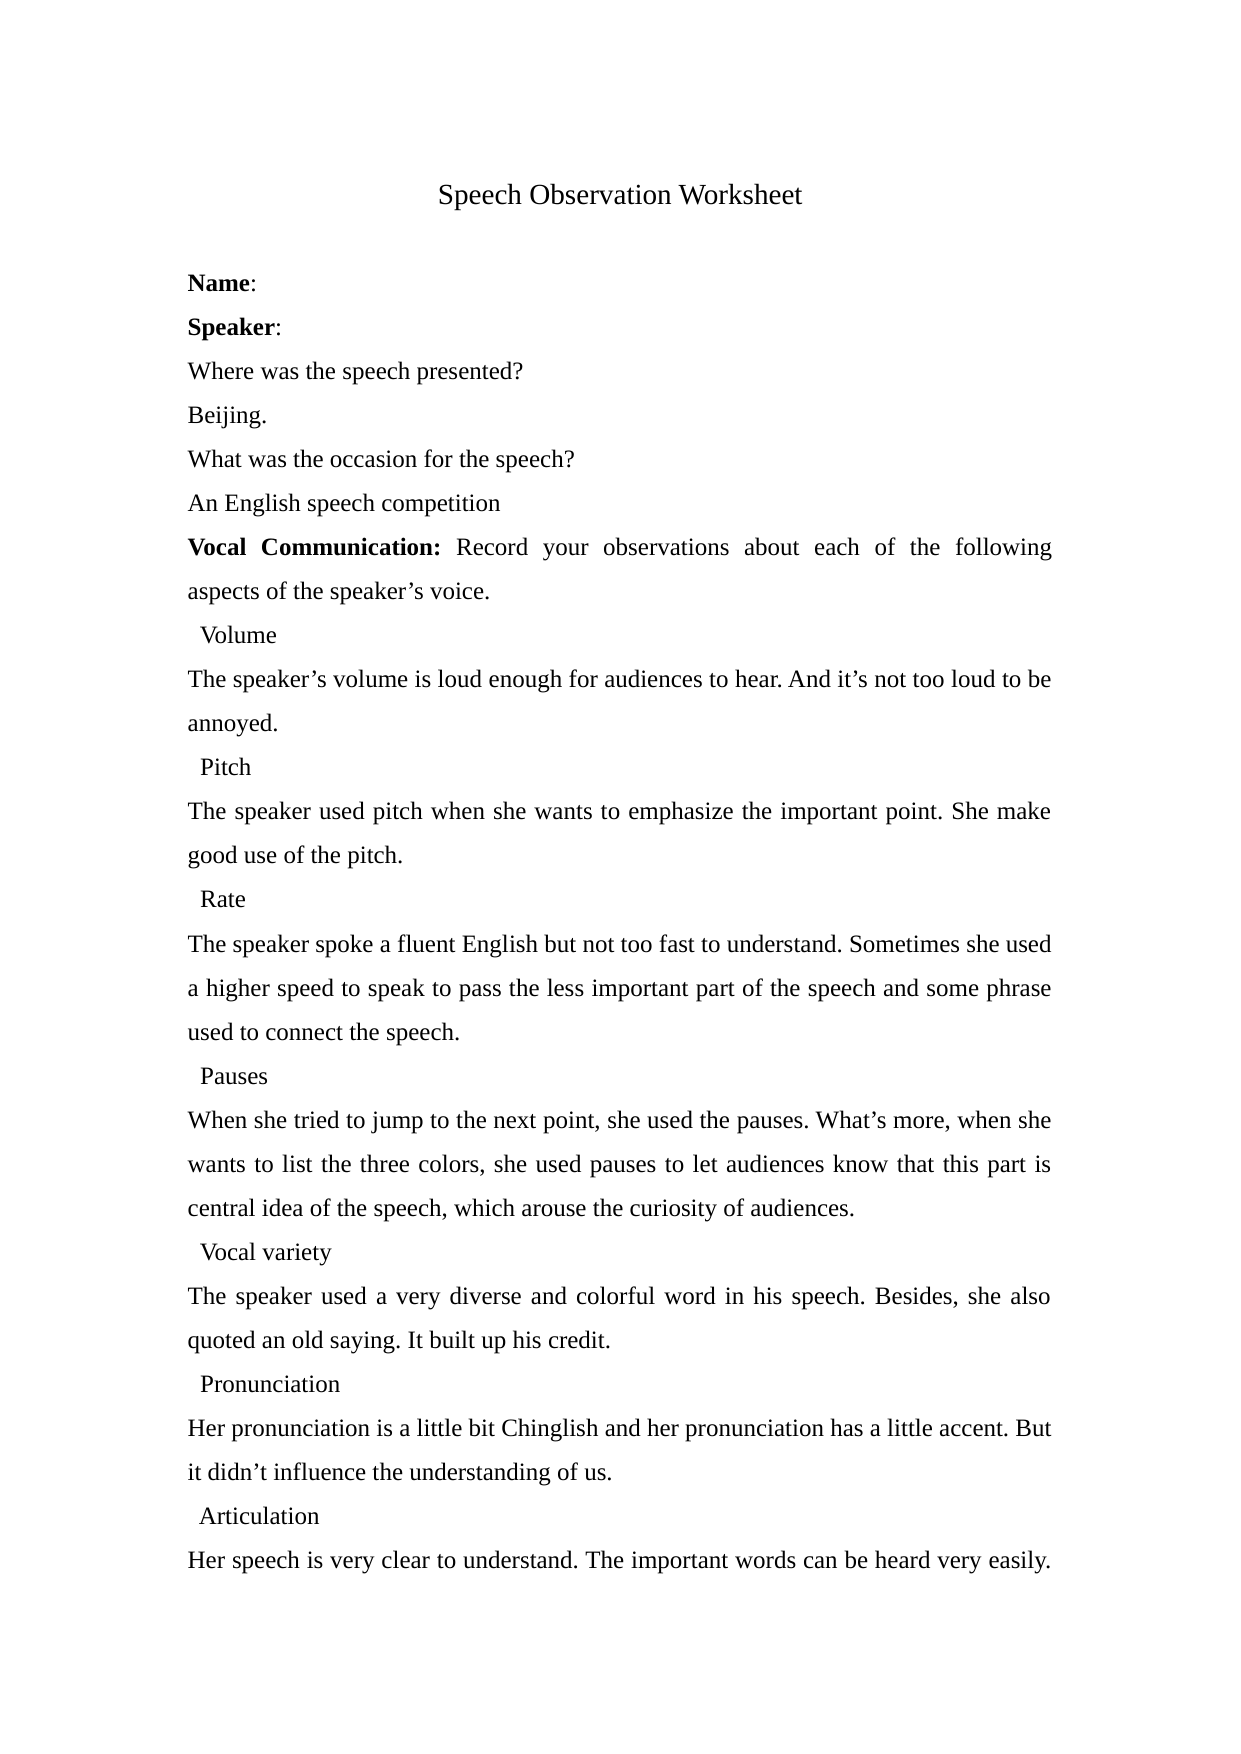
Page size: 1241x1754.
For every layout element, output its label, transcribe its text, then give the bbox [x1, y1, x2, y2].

text Beijing. [187, 392, 1053, 436]
text Speaker: [187, 304, 1053, 348]
text The speaker used pitch when she wants to emphasize the important point. She make good use of the pitch. [187, 789, 1053, 877]
text Rate [187, 877, 1053, 921]
text Speech Observation Worksheet [187, 172, 1053, 216]
text When she tried to jump to the next point, she used the pauses. What’s more, when she wants to list the three colors, she used pauses to let audiences know that this part is central idea of the speech, which arouse the curiosity of audiences. [187, 1097, 1053, 1229]
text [187, 1538, 1053, 1582]
text Pauses [187, 1053, 1053, 1097]
text The speaker spoke a fluent English but not too fast to understand. Sometimes she used a higher speed to speak to pass the less important part of the speech and some phrase used to connect the speech. [187, 921, 1053, 1053]
text Articulation [187, 1494, 1053, 1538]
text Name: [187, 260, 1053, 304]
text What was the occasion for the speech? [187, 436, 1053, 480]
text Vocal Communication: Record your observations about each of the following aspects of the speaker’s voice. [187, 524, 1053, 613]
text Volume [187, 613, 1053, 657]
text The speaker used a very diverse and colorful word in his speech. Besides, she also quoted an old saying. It built up his credit. [187, 1273, 1053, 1362]
text Pitch [187, 745, 1053, 789]
text Where was the speech presented? [187, 348, 1053, 392]
text Pronunciation [187, 1362, 1053, 1406]
text The speaker’s volume is loud enough for audiences to hear. And it’s not too loud to be annoyed. [187, 657, 1053, 745]
text Vocal variety [187, 1229, 1053, 1273]
text Her pronunciation is a little bit Chinglish and her pronunciation has a little accent. But it didn’t influence the understanding of us. [187, 1406, 1053, 1494]
text An English speech competition [187, 480, 1053, 524]
